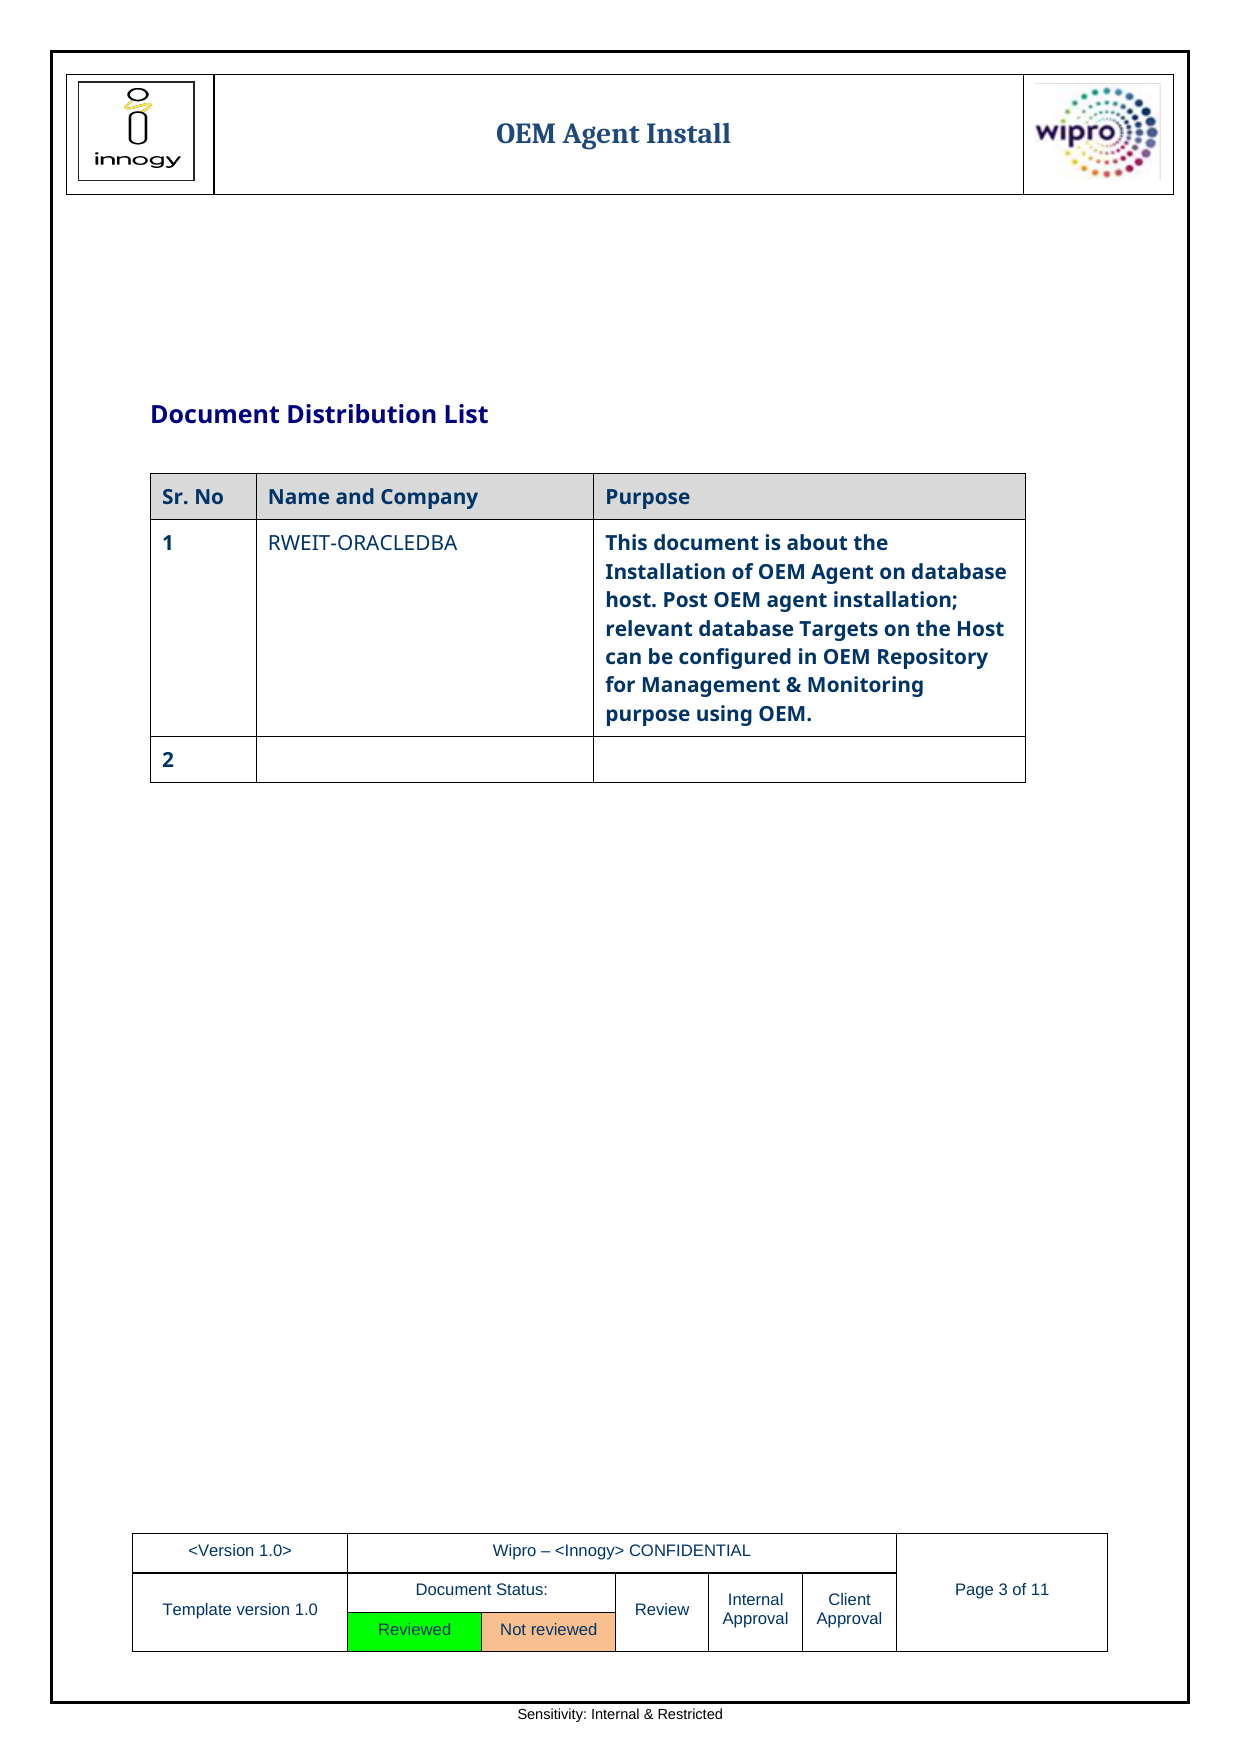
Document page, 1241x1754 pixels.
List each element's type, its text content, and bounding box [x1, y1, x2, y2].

table_header Name and Company [257, 474, 593, 519]
table_cell 1 [151, 520, 256, 736]
picture [1034, 82, 1162, 180]
table_cell 2 [151, 737, 256, 782]
table_cell [594, 737, 1025, 782]
table_cell This document is about the Installation of OEM Agent on database host. Post OEM agent installation; relevant database Targets on the Host can be configured in OEM Repository for Management & Monitoring purpose using OEM. [594, 520, 1025, 736]
text Document Distribution List [150, 397, 1090, 431]
table_cell RWEIT-ORACLEDBA [257, 520, 593, 736]
table_header Purpose [594, 474, 1025, 519]
table_header Sr. No [151, 474, 256, 519]
table_cell [257, 737, 593, 782]
picture [79, 83, 193, 180]
